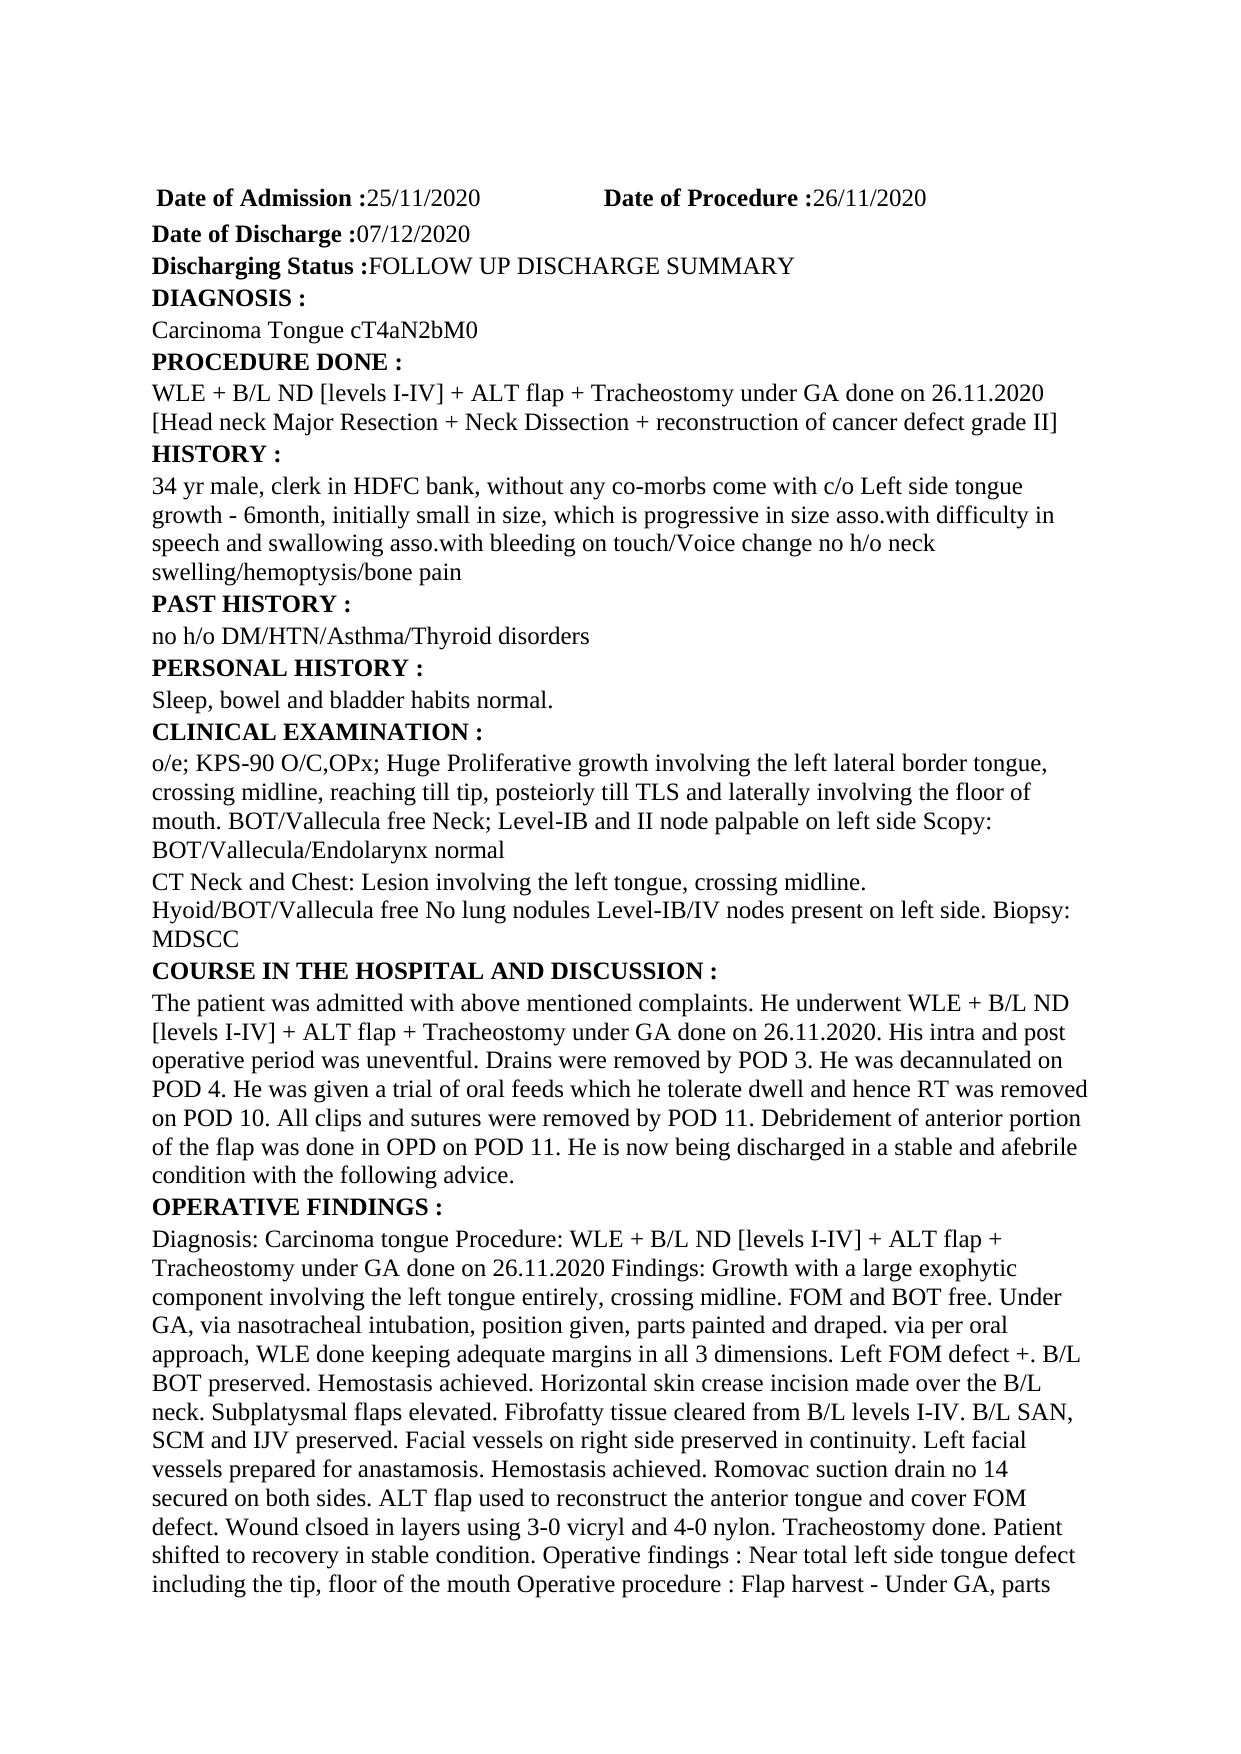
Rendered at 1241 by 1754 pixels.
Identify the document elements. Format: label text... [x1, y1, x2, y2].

table_header PERSONAL HISTORY : [150, 651, 1090, 683]
table_header DIAGNOSIS : [150, 281, 1090, 313]
table_header PROCEDURE DONE : [150, 345, 1090, 377]
table_header HISTORY : [150, 438, 1090, 469]
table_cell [150, 1223, 1090, 1599]
table_cell 34 yr male, clerk in HDFC bank, without any co-morbs come with c/o Left side tongue growth - 6month, initially small in size, which is progressive in size asso.with difficulty in speech and swallowing asso.with bleeding on touch/Voice change no h/o neck swelling/hemoptysis/bone pain [150, 470, 1090, 588]
table_header Date of Discharge :07/12/2020 [150, 218, 1090, 249]
table_header Discharging Status :FOLLOW UP DISCHARGE SUMMARY [150, 250, 1090, 281]
table_cell Carcinoma Tongue cT4aN2bM0 [150, 313, 1090, 345]
table_header Date of Procedure :26/11/2020 [598, 176, 1043, 218]
table_cell CT Neck and Chest: Lesion involving the left tongue, crossing midline. Hyoid/BOT/Vallecula free No lung nodules Level-IB/IV nodes present on left side. Biopsy: MDSCC [150, 865, 1090, 954]
table_cell WLE + B/L ND [levels I-IV] + ALT flap + Tracheostomy under GA done on 26.11.2020 [Head neck Major Resection + Neck Dissection + reconstruction of cancer defect grade II] [150, 377, 1090, 438]
table_cell no h/o DM/HTN/Asthma/Thyroid disorders [150, 620, 1090, 651]
table_header OPERATIVE FINDINGS : [150, 1191, 1090, 1223]
table_header COURSE IN THE HOSPITAL AND DISCUSSION : [150, 955, 1090, 986]
table_header PAST HISTORY : [150, 588, 1090, 619]
table_cell The patient was admitted with above mentioned complaints. He underwent WLE + B/L ND [levels I-IV] + ALT flap + Tracheostomy under GA done on 26.11.2020. His intra and post operative period was uneventful. Drains were removed by POD 3. He was decannulated on POD 4. He was given a trial of oral feeds which he tolerate dwell and hence RT was removed on POD 10. All clips and sutures were removed by POD 11. Debridement of anterior portion of the flap was done in OPD on POD 11. He is now being discharged in a stable and afebrile condition with the following advice. [150, 986, 1090, 1191]
table_header Date of Admission :25/11/2020 [150, 176, 597, 218]
table_cell o/e; KPS-90 O/C,OPx; Huge Proliferative growth involving the left lateral border tongue, crossing midline, reaching till tip, posteiorly till TLS and laterally involving the floor of mouth. BOT/Vallecula free Neck; Level-IB and II node palpable on left side Scopy: BOT/Vallecula/Endolarynx normal [150, 747, 1090, 865]
table_header CLINICAL EXAMINATION : [150, 715, 1090, 747]
table_cell Sleep, bowel and bladder habits normal. [150, 683, 1090, 715]
